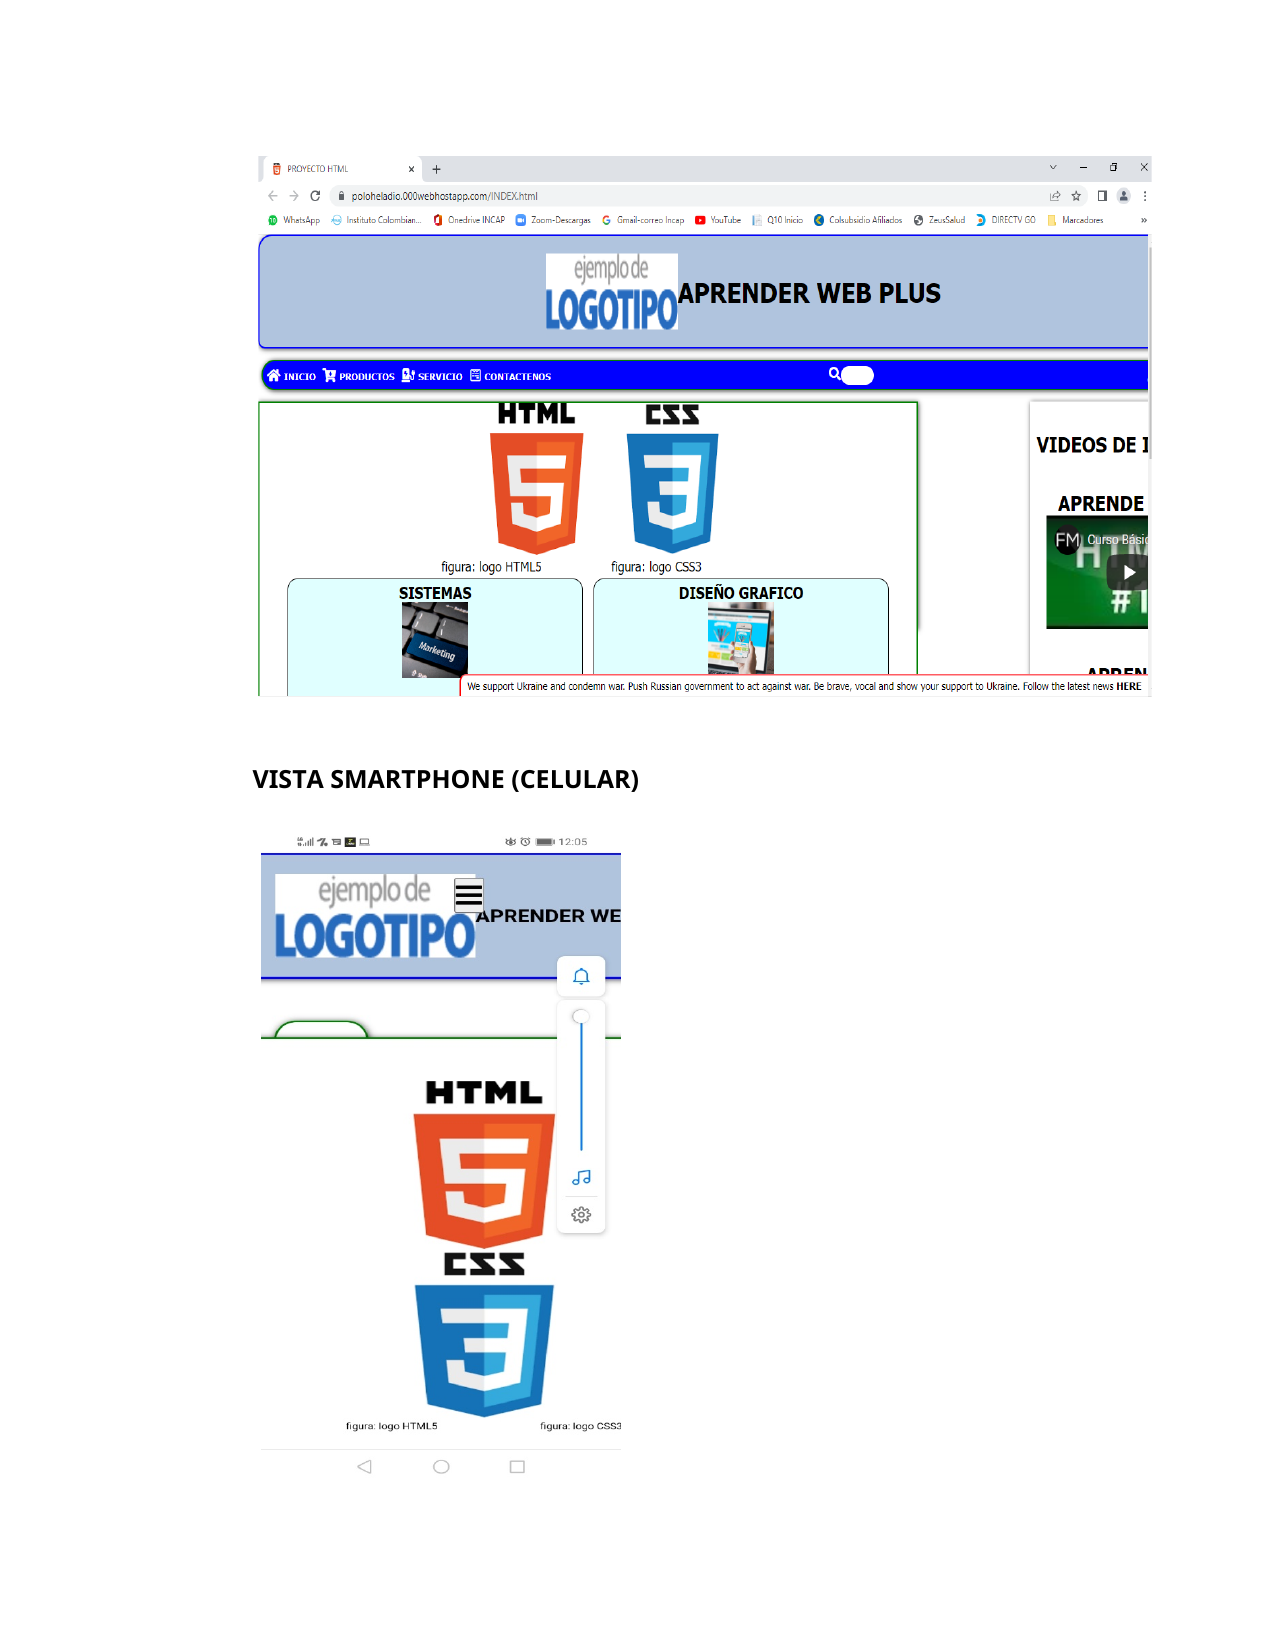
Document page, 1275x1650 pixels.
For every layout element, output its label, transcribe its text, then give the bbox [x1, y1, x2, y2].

list VISTA SMARTPHONE (CELULAR) [252, 761, 1098, 796]
picture [258, 156, 1152, 697]
picture [261, 830, 621, 1484]
